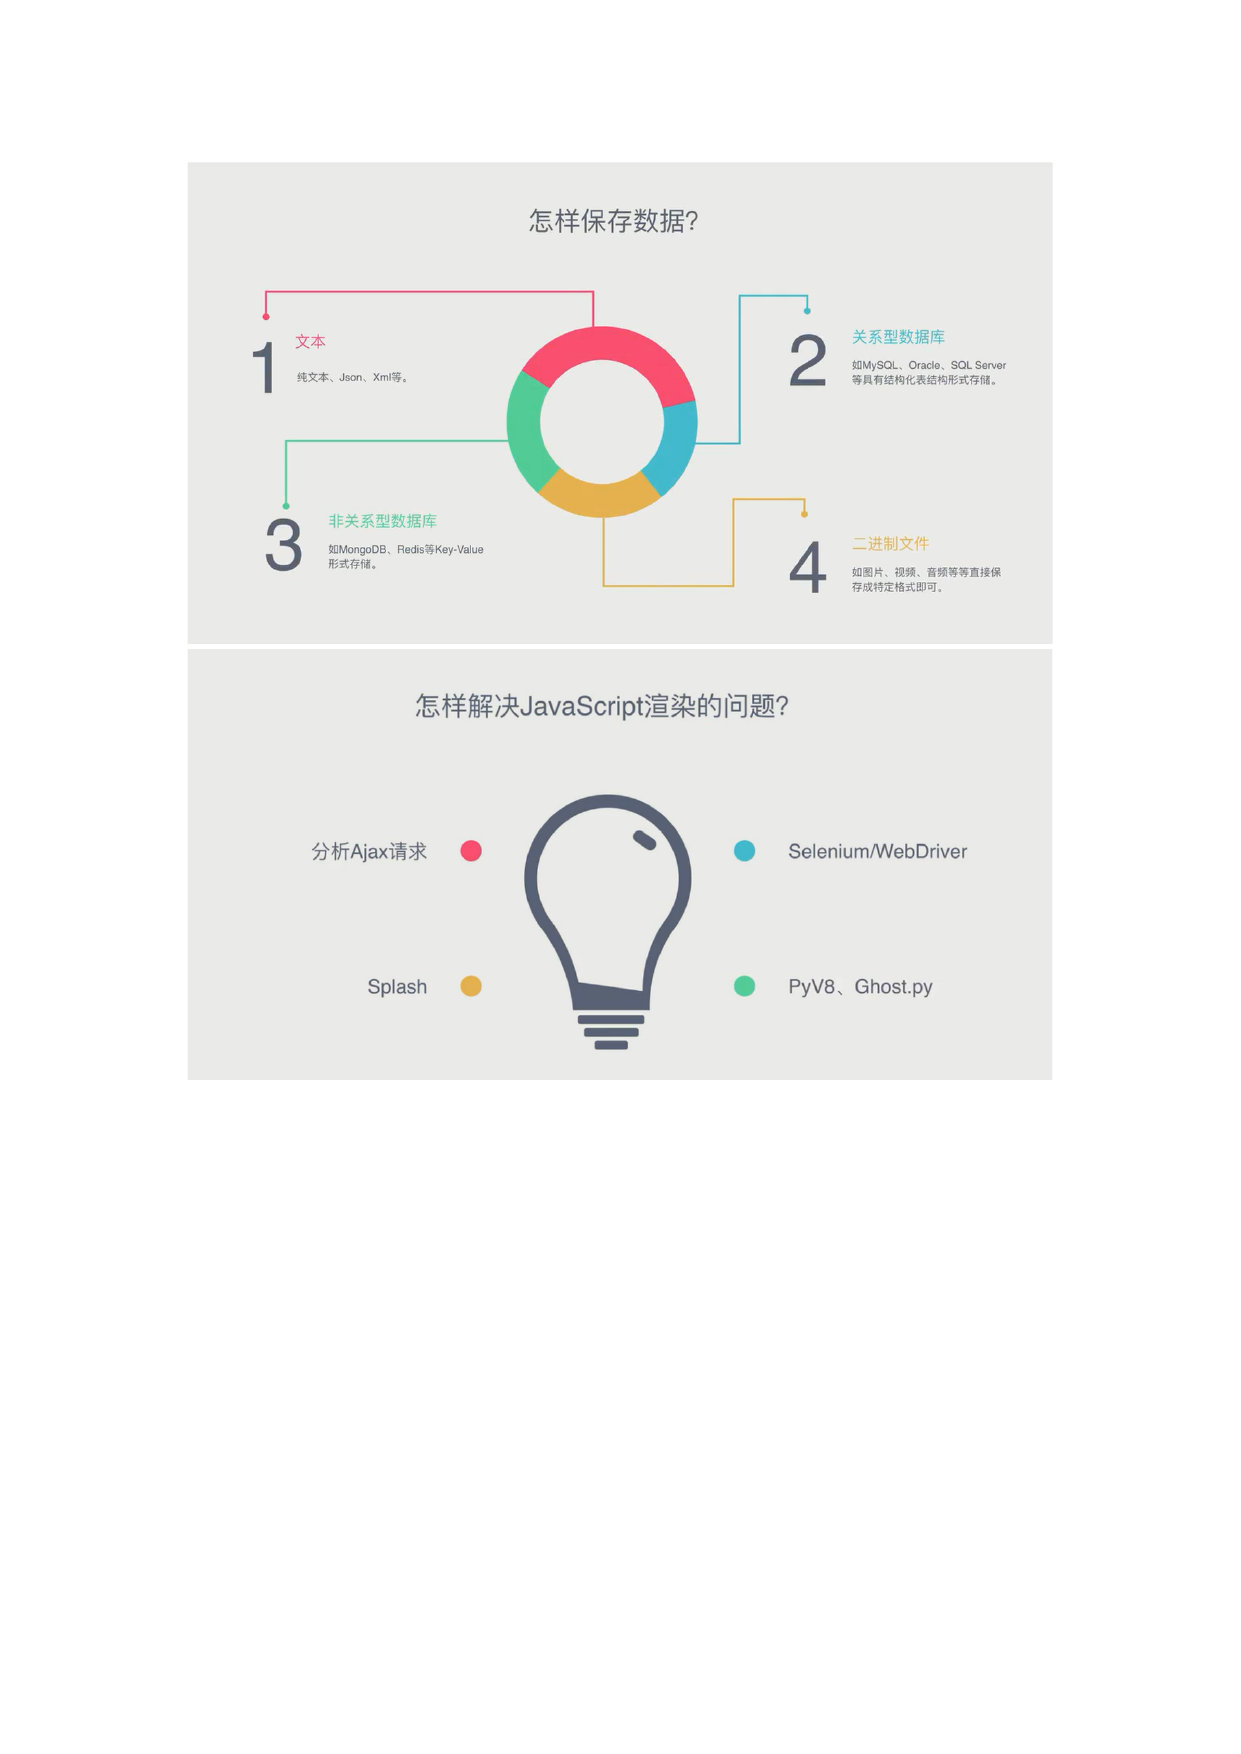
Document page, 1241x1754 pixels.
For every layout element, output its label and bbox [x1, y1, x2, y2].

picture [187, 162, 1053, 644]
picture [187, 649, 1053, 1080]
